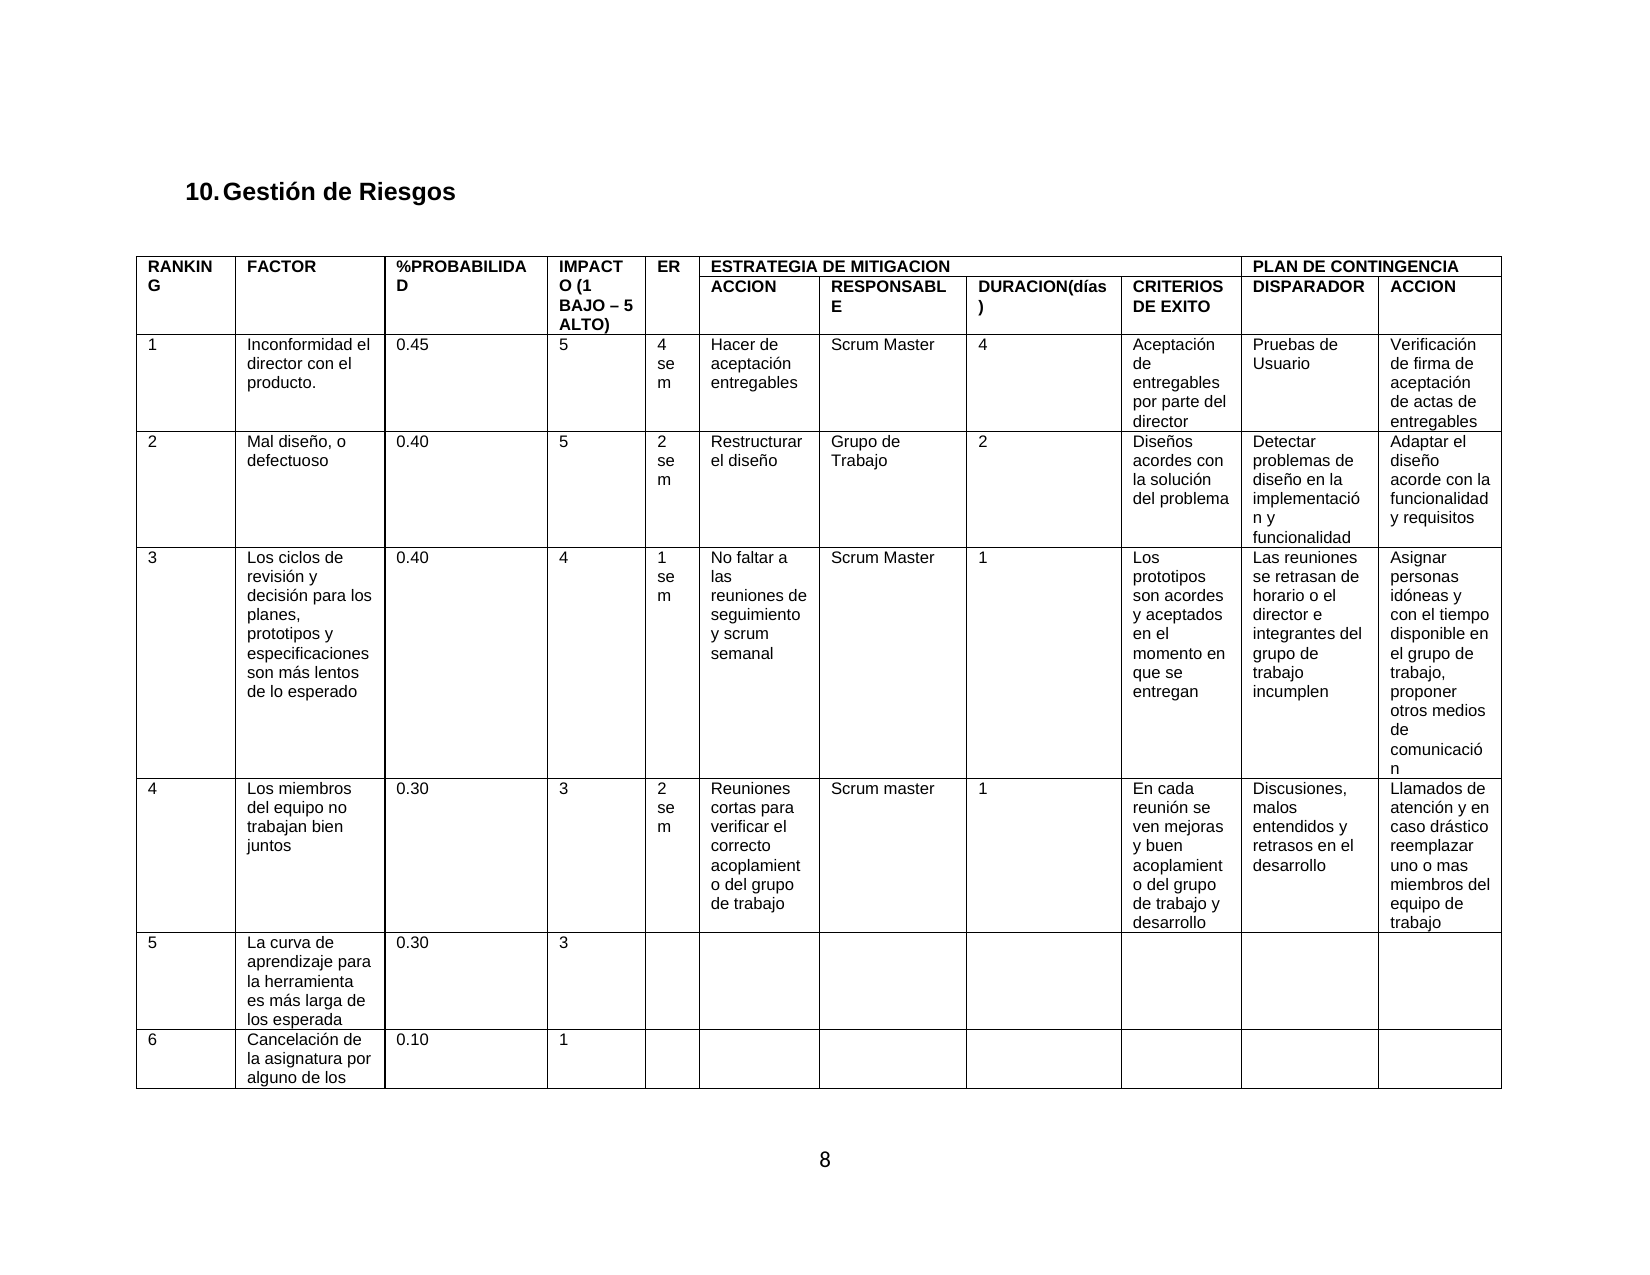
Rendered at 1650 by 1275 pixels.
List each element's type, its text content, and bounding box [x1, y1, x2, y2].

table_cell Verificación de firma de aceptación de actas de entregables [1379, 335, 1501, 431]
table_cell Adaptar el diseño acorde con la funcionalidad y requisitos [1379, 432, 1501, 547]
table_cell DISPARADOR [1242, 277, 1378, 334]
table_cell 1 [137, 335, 235, 431]
table_header %PROBABILIDAD [386, 257, 547, 334]
table_cell La curva de aprendizaje para la herramienta es más larga de los esperada [236, 933, 384, 1029]
table_cell [1122, 933, 1241, 1029]
table_cell CRITERIOS DE EXITO [1122, 277, 1241, 334]
table_cell [700, 933, 819, 1029]
table_cell 3 [137, 548, 235, 778]
table_cell RESPONSABLE [820, 277, 966, 334]
table_cell Los ciclos de revisión y decisión para los planes, prototipos y especificaciones son más lentos de lo esperado [236, 548, 384, 778]
table_cell Asignar personas idóneas y con el tiempo disponible en el grupo de trabajo, proponer otros medios de comunicación [1379, 548, 1501, 778]
table_header FACTOR [236, 257, 384, 334]
table_cell [820, 1030, 966, 1087]
table_cell 1 [548, 1030, 645, 1087]
table_header ESTRATEGIA DE MITIGACION [700, 257, 1241, 276]
table_header IMPACTO (1 BAJO – 5 ALTO) [548, 257, 645, 334]
table_cell DURACION(días) [967, 277, 1121, 334]
table_cell 0.10 [386, 1030, 547, 1087]
table_cell [820, 933, 966, 1029]
table_cell 4 [137, 779, 235, 932]
table_cell Inconformidad el director con el producto. [236, 335, 384, 431]
table_cell 4 sem [646, 335, 699, 431]
table_cell [1242, 933, 1378, 1029]
table_cell 5 [548, 335, 645, 431]
table_cell [1122, 1030, 1241, 1087]
table_cell Pruebas de Usuario [1242, 335, 1378, 431]
table_cell [1379, 933, 1501, 1029]
table_cell ACCION [700, 277, 819, 334]
table_cell No faltar a las reuniones de seguimiento y scrum semanal [700, 548, 819, 778]
table_cell Scrum master [820, 779, 966, 932]
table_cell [236, 1030, 384, 1087]
table_cell [967, 933, 1121, 1029]
table_cell 4 [967, 335, 1121, 431]
table_cell ACCION [1379, 277, 1501, 334]
table_cell 0.45 [386, 335, 547, 431]
table_cell 4 [548, 548, 645, 778]
table_cell [700, 1030, 819, 1087]
table_cell [646, 1030, 699, 1087]
table_cell Los prototipos son acordes y aceptados en el momento en que se entregan [1122, 548, 1241, 778]
table_cell Scrum Master [820, 548, 966, 778]
table_cell 6 [137, 1030, 235, 1087]
table_cell Discusiones, malos entendidos y retrasos en el desarrollo [1242, 779, 1378, 932]
table_cell 1 [967, 779, 1121, 932]
table_cell Llamados de atención y en caso drástico reemplazar uno o mas miembros del equipo de trabajo [1379, 779, 1501, 932]
table_cell 0.40 [386, 432, 547, 547]
table_cell Aceptación de entregables por parte del director [1122, 335, 1241, 431]
table_cell 1 sem [646, 548, 699, 778]
table_cell [1242, 1030, 1378, 1087]
table_cell 3 [548, 779, 645, 932]
table_cell Detectar problemas de diseño en la implementación y funcionalidad [1242, 432, 1378, 547]
table_cell Reuniones cortas para verificar el correcto acoplamiento del grupo de trabajo [700, 779, 819, 932]
table_cell 0.30 [386, 933, 547, 1029]
list Gestión de Riesgos [185, 177, 1502, 206]
table_cell 2 [967, 432, 1121, 547]
table_cell [646, 933, 699, 1029]
table_cell [1379, 1030, 1501, 1087]
table_cell 0.40 [386, 548, 547, 778]
table_cell Diseños acordes con la solución del problema [1122, 432, 1241, 547]
table_cell Hacer de aceptación entregables [700, 335, 819, 431]
table_cell En cada reunión se ven mejoras y buen acoplamiento del grupo de trabajo y desarrollo [1122, 779, 1241, 932]
table_header ER [646, 257, 699, 334]
table_cell Las reuniones se retrasan de horario o el director e integrantes del grupo de trabajo incumplen [1242, 548, 1378, 778]
table_cell 3 [548, 933, 645, 1029]
table_cell 2 [137, 432, 235, 547]
table_cell Restructurar el diseño [700, 432, 819, 547]
table_cell Grupo de Trabajo [820, 432, 966, 547]
table_cell 5 [137, 933, 235, 1029]
table_cell 1 [967, 548, 1121, 778]
table_cell Scrum Master [820, 335, 966, 431]
table_cell 0.30 [386, 779, 547, 932]
table_cell 5 [548, 432, 645, 547]
table_header RANKING [137, 257, 235, 334]
table_cell Mal diseño, o defectuoso [236, 432, 384, 547]
table_header PLAN DE CONTINGENCIA [1242, 257, 1501, 276]
table_cell 2 sem [646, 779, 699, 932]
table_cell 2 sem [646, 432, 699, 547]
table_cell Los miembros del equipo no trabajan bien juntos [236, 779, 384, 932]
table_cell [967, 1030, 1121, 1087]
